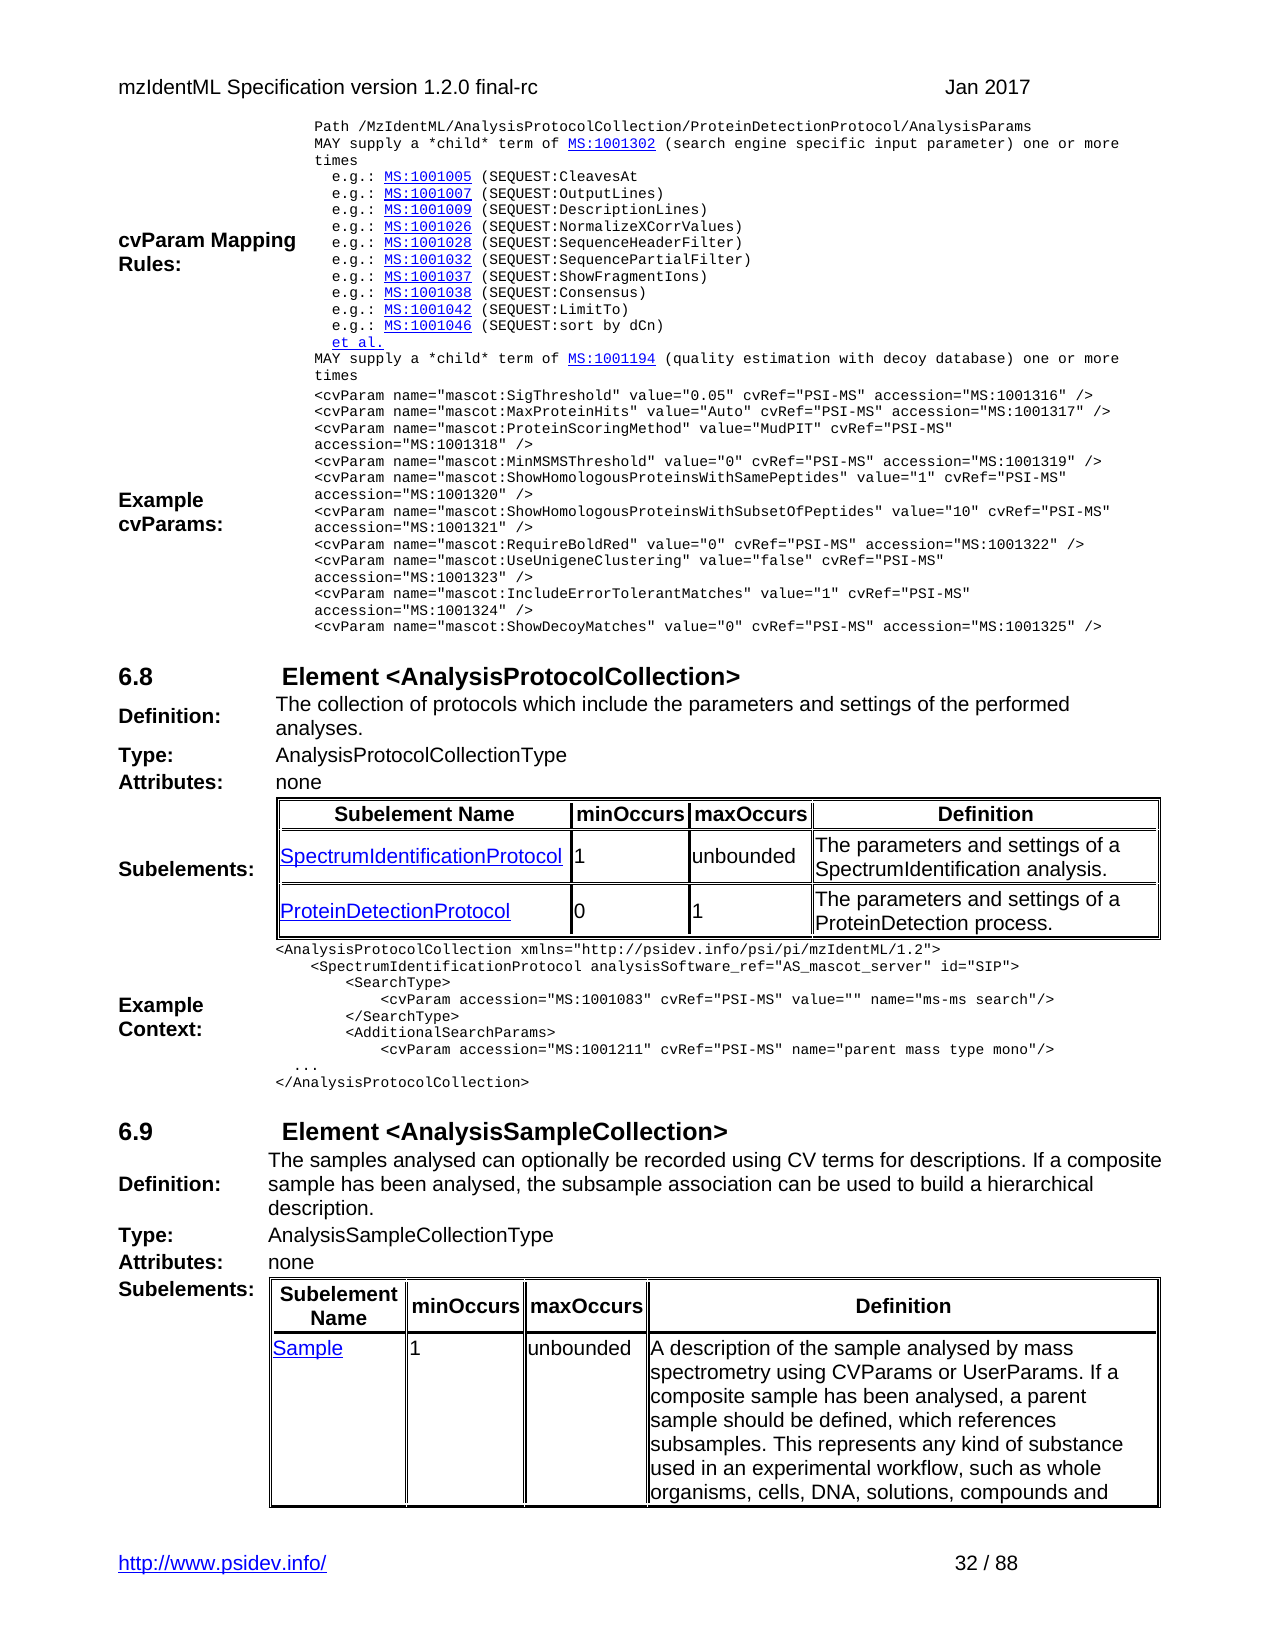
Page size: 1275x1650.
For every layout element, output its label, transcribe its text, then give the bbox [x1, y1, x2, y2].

table_cell <AnalysisProtocolCollection xmlns="http://psidev.info/psi/pi/mzIdentML/1.2"> <SpectrumIdentificationProtocol analysisSoftware_ref="AS_mascot_server" id="SIP"> <SearchType> <cvParam accession="MS:1001083" cvRef="PSI-MS" value="" name="ms-ms search"/> </SearchType> <AdditionalSearchParams> <cvParam accession="MS:1001211" cvRef="PSI-MS" name="parent mass type mono"/> ... </AnalysisProtocolCollection> [274, 941, 1165, 1093]
table_header The samples analysed can optionally be recorded using CV terms for descriptions. If a composite sample has been analysed, the subsample association can be used to build a hierarchical description. [266, 1146, 1165, 1221]
table_cell <cvParam name="mascot:SigThreshold" value="0.05" cvRef="PSI-MS" accession="MS:1001316" /> <cvParam name="mascot:MaxProteinHits" value="Auto" cvRef="PSI-MS" accession="MS:1001317" /> <cvParam name="mascot:ProteinScoringMethod" value="MudPIT" cvRef="PSI-MS" accession="MS:1001318" /> <cvParam name="mascot:MinMSMSThreshold" value="0" cvRef="PSI-MS" accession="MS:1001319" /> <cvParam name="mascot:ShowHomologousProteinsWithSamePeptides" value="1" cvRef="PSI-MS" accession="MS:1001320" /> <cvParam name="mascot:ShowHomologousProteinsWithSubsetOfPeptides" value="10" cvRef="PSI-MS" accession="MS:1001321" /> <cvParam name="mascot:RequireBoldRed" value="0" cvRef="PSI-MS" accession="MS:1001322" /> <cvParam name="mascot:UseUnigeneClustering" value="false" cvRef="PSI-MS" accession="MS:1001323" /> <cvParam name="mascot:IncludeErrorTolerantMatches" value="1" cvRef="PSI-MS" accession="MS:1001324" /> <cvParam name="mascot:ShowDecoyMatches" value="0" cvRef="PSI-MS" accession="MS:1001325" /> [313, 386, 1165, 638]
table_cell cvParam Mapping Rules: [117, 118, 312, 386]
table_cell Type: [117, 1221, 266, 1248]
table_cell Attributes: [117, 769, 274, 796]
table_cell Subelements: [117, 796, 274, 941]
table_cell Path /MzIdentML/AnalysisProtocolCollection/ProteinDetectionProtocol/AnalysisParams MAY supply a *child* term of MS:1001302 (search engine specific input parameter) one or more times e.g.: MS:1001005 (SEQUEST:CleavesAt e.g.: MS:1001007 (SEQUEST:OutputLines) e.g.: MS:1001009 (SEQUEST:DescriptionLines) e.g.: MS:1001026 (SEQUEST:NormalizeXCorrValues) e.g.: MS:1001028 (SEQUEST:SequenceHeaderFilter) e.g.: MS:1001032 (SEQUEST:SequencePartialFilter) e.g.: MS:1001037 (SEQUEST:ShowFragmentIons) e.g.: MS:1001038 (SEQUEST:Consensus) e.g.: MS:1001042 (SEQUEST:LimitTo) e.g.: MS:1001046 (SEQUEST:sort by dCn) et al. MAY supply a *child* term of MS:1001194 (quality estimation with decoy database) one or more times [313, 118, 1165, 386]
table_header Definition: [117, 691, 274, 742]
table_cell Type: [117, 742, 274, 769]
table_cell Example cvParams: [117, 386, 312, 638]
table_cell AnalysisSampleCollectionType [266, 1221, 1165, 1248]
table_header Definition: [117, 1146, 266, 1221]
table_cell none [274, 769, 1165, 796]
subtitle Element <AnalysisSampleCollection> [118, 1117, 1157, 1146]
table_cell [266, 1275, 1165, 1510]
subtitle Element <AnalysisProtocolCollection> [118, 662, 1157, 691]
table_header The collection of protocols which include the parameters and settings of the performed analyses. [274, 691, 1165, 742]
table_cell AnalysisProtocolCollectionType [274, 742, 1165, 769]
table_cell Example Context: [117, 941, 274, 1093]
table_cell [274, 796, 1165, 941]
table_cell Attributes: [117, 1248, 266, 1275]
table_cell Subelements: [117, 1275, 266, 1510]
table_cell none [266, 1248, 1165, 1275]
